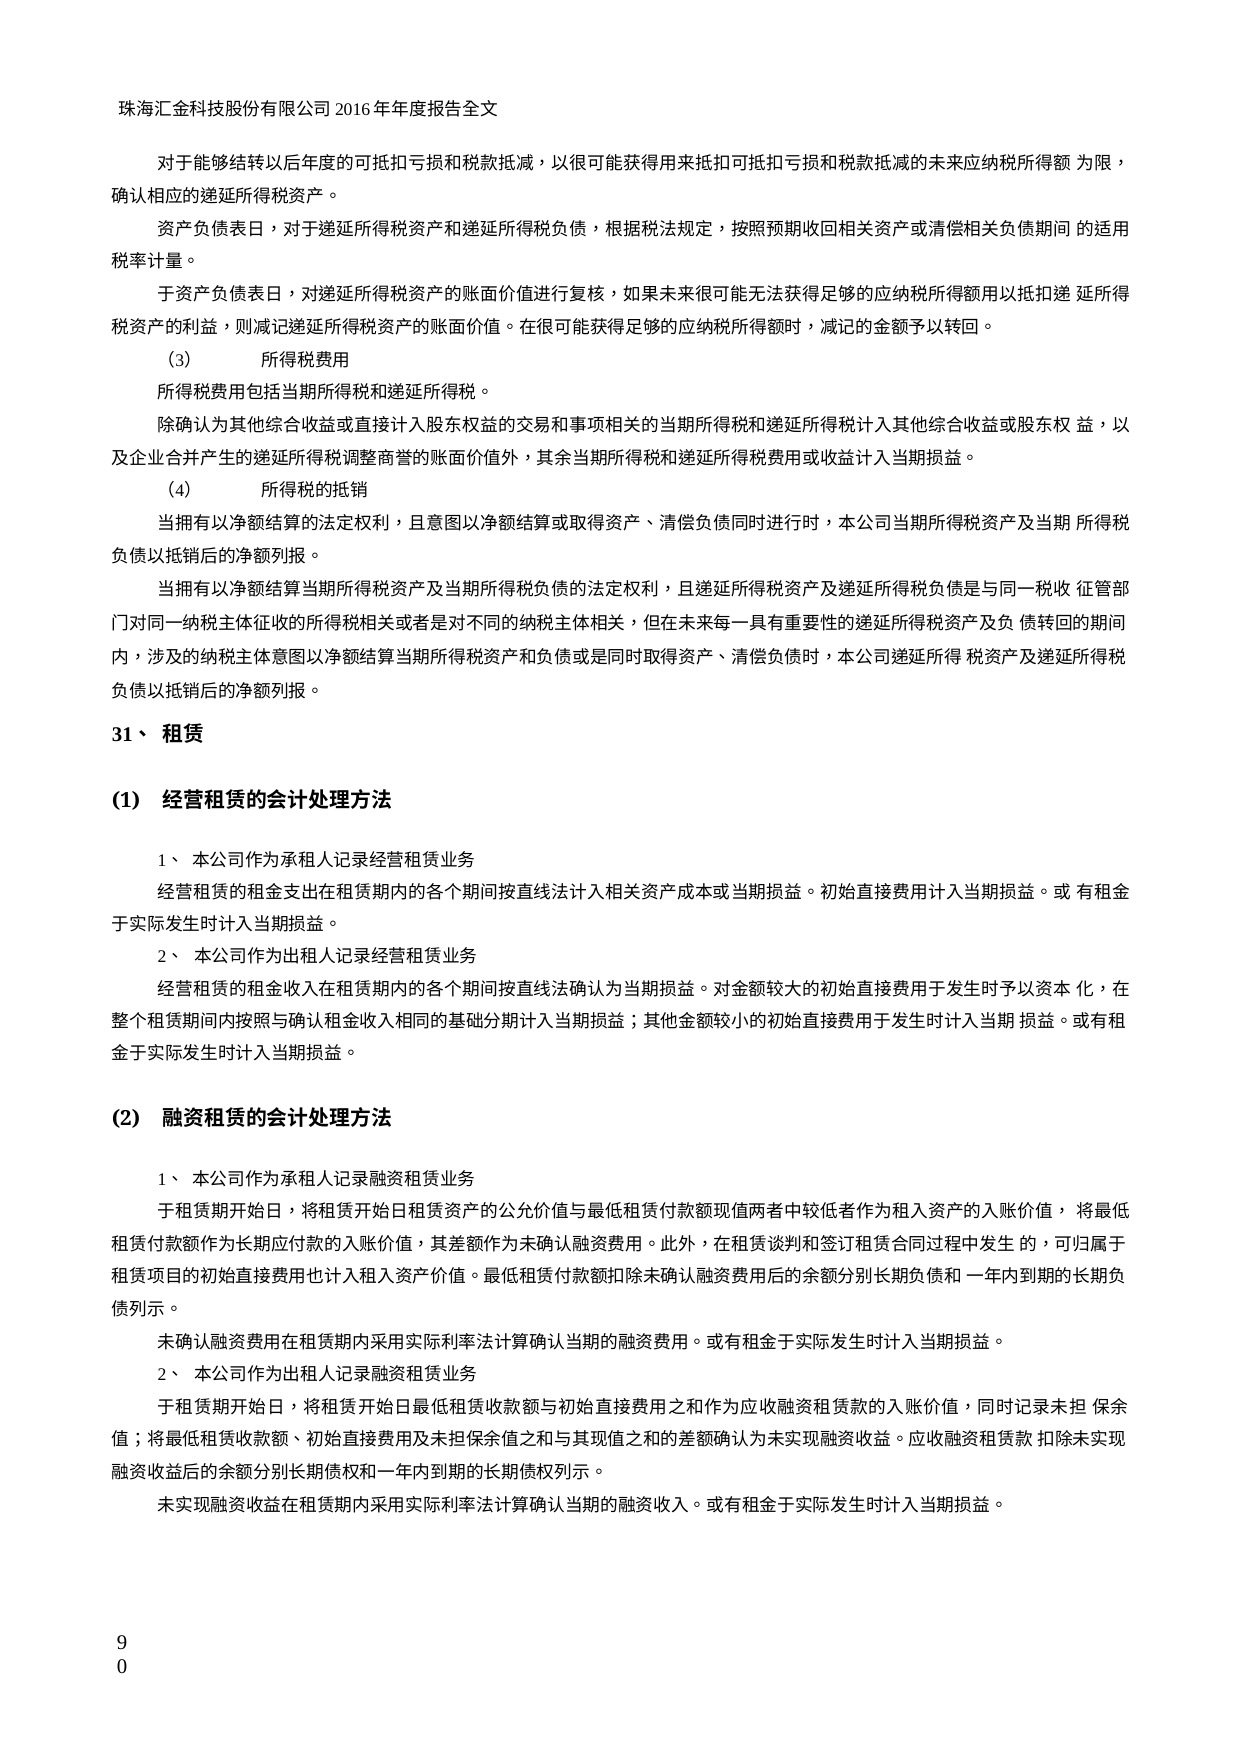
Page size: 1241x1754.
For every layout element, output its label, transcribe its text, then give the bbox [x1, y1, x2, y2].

text 当拥有以净额结算的法定权利，且意图以净额结算或取得资产、清偿负债同时进行时，本公司当期所得税资产及当期 所得税负债以抵销后的净额列报。 [112, 503, 1130, 569]
text 于租赁期开始日，将租赁开始日租赁资产的公允价值与最低租赁付款额现值两者中较低者作为租入资产的入账价值， 将最低租赁付款额作为长期应付款的入账价值，其差额作为未确认融资费用。此外，在租赁谈判和签订租赁合同过程中发生 的，可归属于租赁项目的初始直接费用也计入租入资产价值。最低租赁付款额扣除未确认融资费用后的余额分别长期负债和 一年内到期的长期负债列示。 [112, 1192, 1130, 1322]
text （3） 所得税费用 [112, 340, 1130, 372]
text （4） 所得税的抵销 [112, 471, 1130, 503]
text 未实现融资收益在租赁期内采用实际利率法计算确认当期的融资收入。或有租金于实际发生时计入当期损益。 [112, 1485, 1130, 1518]
text 经营租赁的租金支出在租赁期内的各个期间按直线法计入相关资产成本或当期损益。初始直接费用计入当期损益。或 有租金于实际发生时计入当期损益。 [112, 873, 1130, 937]
list 融资租赁的会计处理方法 [112, 1103, 1130, 1132]
text 所得税费用包括当期所得税和递延所得税。 [112, 372, 1130, 405]
text 于租赁期开始日，将租赁开始日最低租赁收款额与初始直接费用之和作为应收融资租赁款的入账价值，同时记录未担 保余值；将最低租赁收款额、初始直接费用及未担保余值之和与其现值之和的差额确认为未实现融资收益。应收融资租赁款 扣除未实现融资收益后的余额分别长期债权和一年内到期的长期债权列示。 [112, 1387, 1130, 1485]
text 对于能够结转以后年度的可抵扣亏损和税款抵减，以很可能获得用来抵扣可抵扣亏损和税款抵减的未来应纳税所得额 为限，确认相应的递延所得税资产。 [112, 143, 1130, 209]
text 2、 本公司作为出租人记录融资租赁业务 [112, 1354, 1130, 1387]
text 资产负债表日，对于递延所得税资产和递延所得税负债，根据税法规定，按照预期收回相关资产或清偿相关负债期间 的适用税率计量。 [112, 209, 1130, 274]
text 未确认融资费用在租赁期内采用实际利率法计算确认当期的融资费用。或有租金于实际发生时计入当期损益。 [112, 1322, 1130, 1354]
list 经营租赁的会计处理方法 [112, 785, 1130, 813]
text 31、 租赁 [112, 719, 1130, 747]
text 1、 本公司作为承租人记录融资租赁业务 [112, 1159, 1130, 1192]
text 于资产负债表日，对递延所得税资产的账面价值进行复核，如果未来很可能无法获得足够的应纳税所得额用以抵扣递 延所得税资产的利益，则减记递延所得税资产的账面价值。在很可能获得足够的应纳税所得额时，减记的金额予以转回。 [112, 274, 1130, 340]
text 2、 本公司作为出租人记录经营租赁业务 [112, 937, 1130, 969]
text 当拥有以净额结算当期所得税资产及当期所得税负债的法定权利，且递延所得税资产及递延所得税负债是与同一税收 征管部门对同一纳税主体征收的所得税相关或者是对不同的纳税主体相关，但在未来每一具有重要性的递延所得税资产及负 债转回的期间内，涉及的纳税主体意图以净额结算当期所得税资产和负债或是同时取得资产、清偿负债时，本公司递延所得 税资产及递延所得税负债以抵销后的净额列报。 [112, 569, 1130, 704]
text 1、 本公司作为承租人记录经营租赁业务 [112, 840, 1130, 873]
text 除确认为其他综合收益或直接计入股东权益的交易和事项相关的当期所得税和递延所得税计入其他综合收益或股东权 益，以及企业合并产生的递延所得税调整商誉的账面价值外，其余当期所得税和递延所得税费用或收益计入当期损益。 [112, 405, 1130, 471]
text 经营租赁的租金收入在租赁期内的各个期间按直线法确认为当期损益。对金额较大的初始直接费用于发生时予以资本 化，在整个租赁期间内按照与确认租金收入相同的基础分期计入当期损益；其他金额较小的初始直接费用于发生时计入当期 损益。或有租金于实际发生时计入当期损益。 [112, 969, 1130, 1066]
